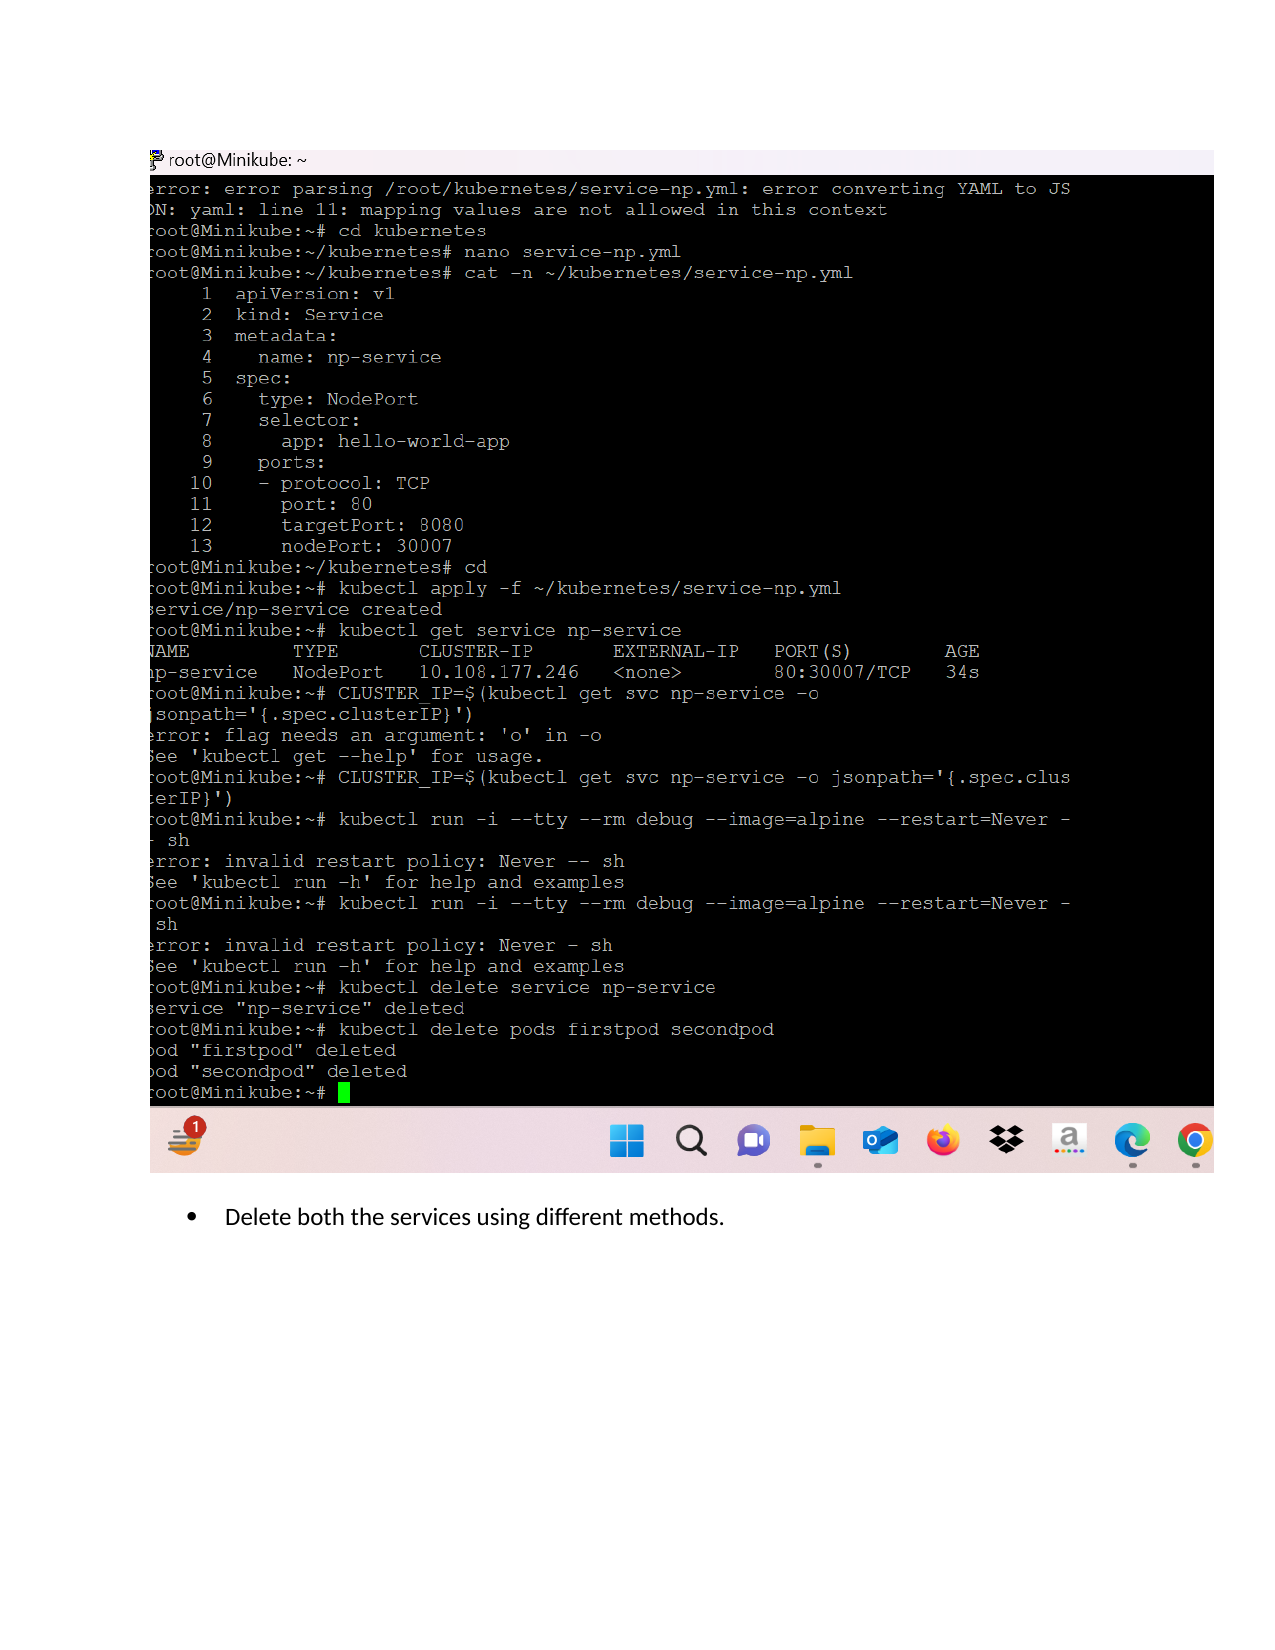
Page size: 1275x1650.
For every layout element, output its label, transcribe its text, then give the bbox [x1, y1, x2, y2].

list Delete both the services using different methods. [187, 1202, 1125, 1232]
picture [150, 150, 1214, 1173]
